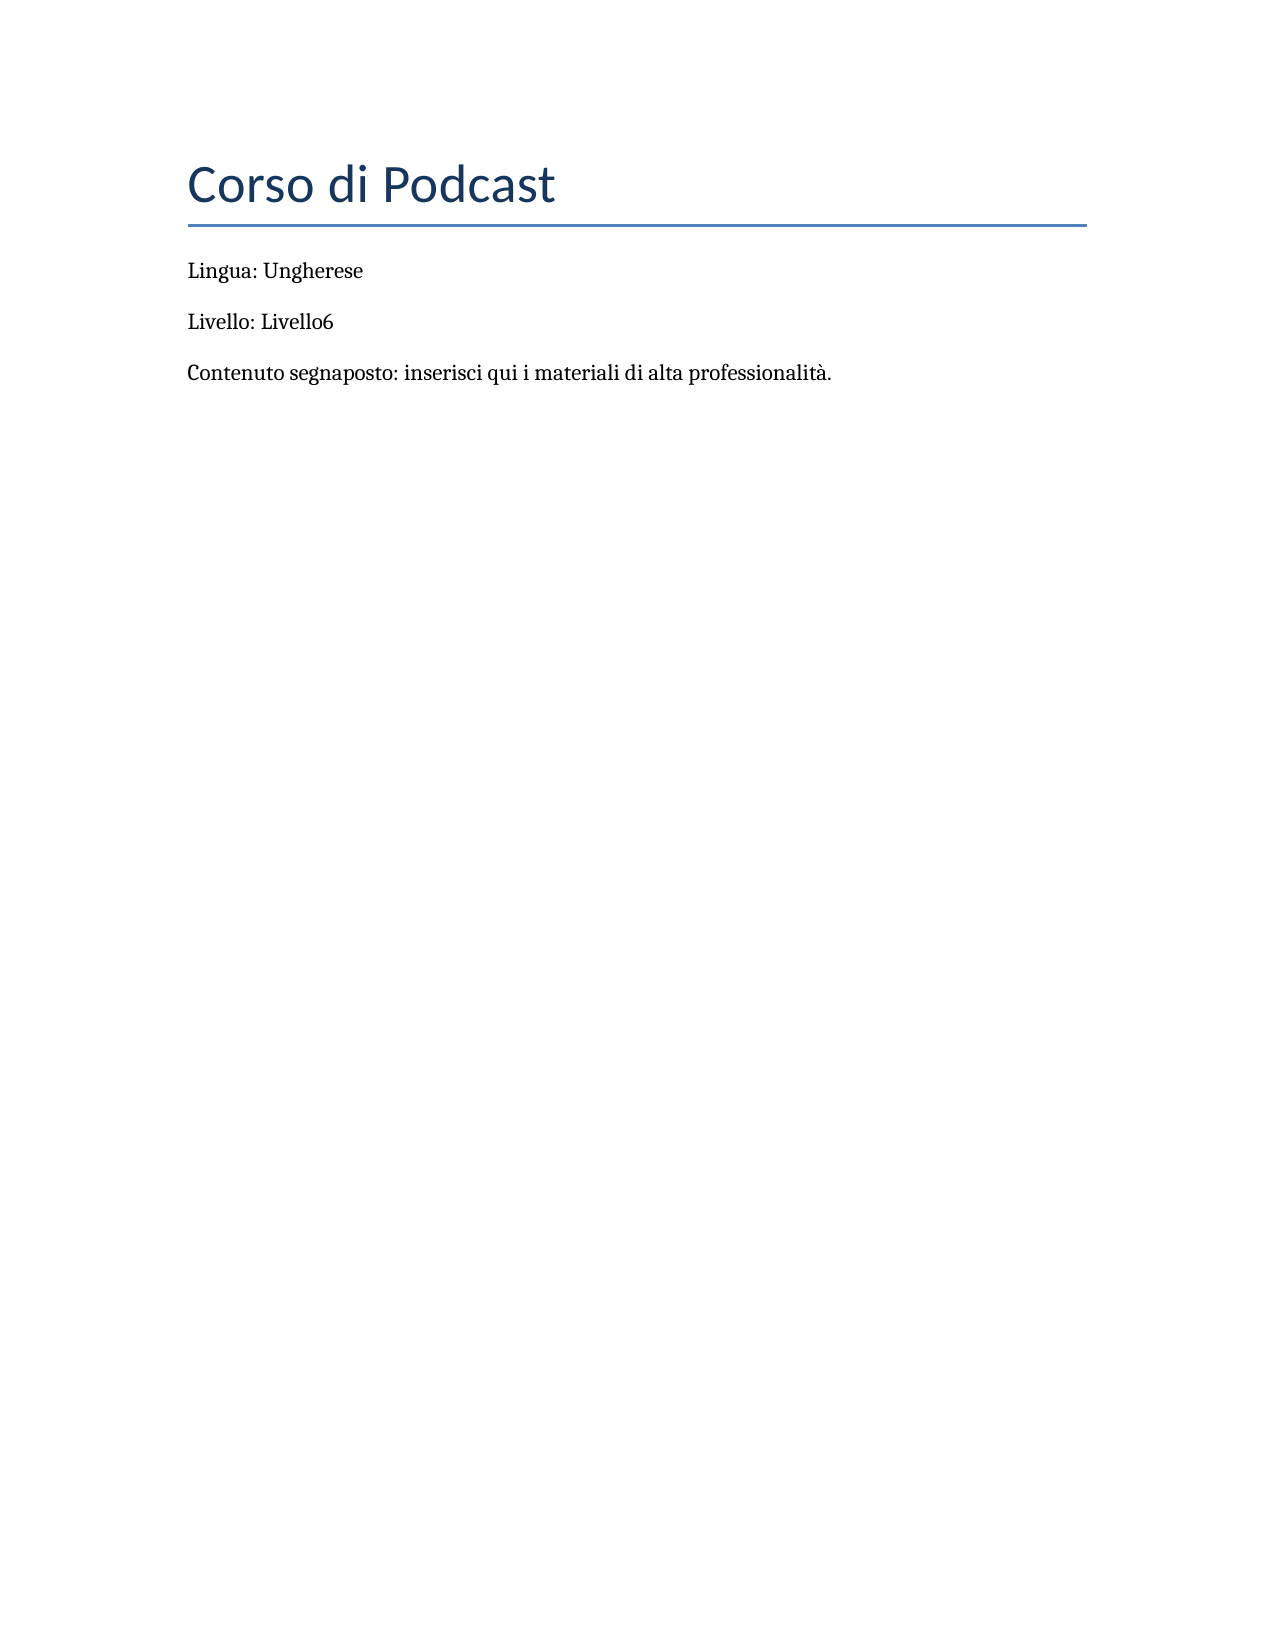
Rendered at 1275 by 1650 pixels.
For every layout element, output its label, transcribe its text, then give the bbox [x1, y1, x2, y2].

text Livello: Livello6 [187, 309, 1087, 335]
title Corso di Podcast [187, 150, 1087, 227]
text Lingua: Ungherese [187, 258, 1087, 284]
text Contenuto segnaposto: inserisci qui i materiali di alta professionalità. [187, 360, 1087, 386]
